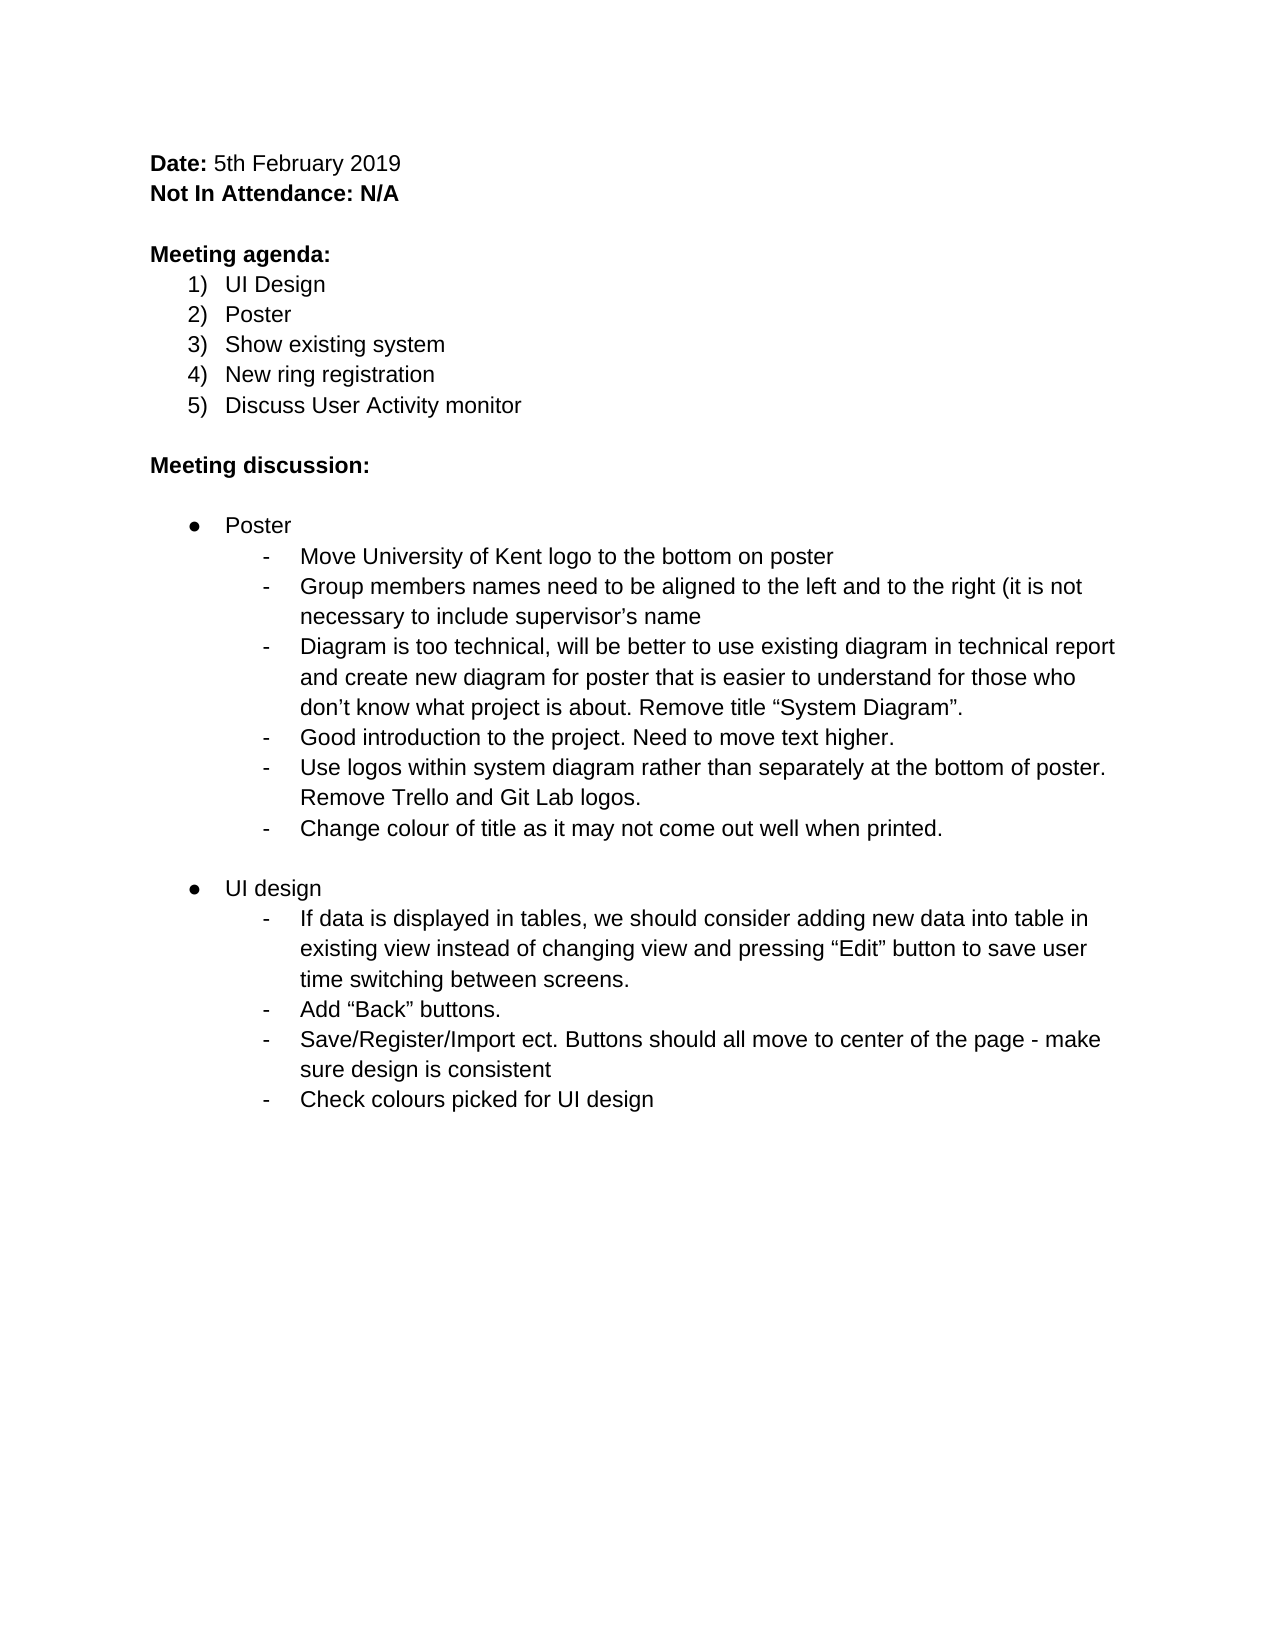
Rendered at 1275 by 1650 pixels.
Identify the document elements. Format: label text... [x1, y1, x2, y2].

list New ring registration [187, 361, 1125, 388]
list Check colours picked for UI design [262, 1086, 1125, 1113]
list Good introduction to the project. Need to move text higher. [262, 724, 1125, 750]
list If data is displayed in tables, we should consider adding new data into table in existing view instead of changing view and pressing “Edit” button to save user time switching between screens. [262, 905, 1125, 992]
list Show existing system [187, 331, 1125, 358]
list Use logos within system diagram rather than separately at the bottom of poster. Remove Trello and Git Lab logos. [262, 754, 1125, 811]
list UI Design [187, 271, 1125, 297]
list Poster [187, 301, 1125, 327]
text Meeting discussion: [150, 452, 1125, 478]
list Change colour of title as it may not come out well when printed. [262, 814, 1125, 841]
list Add “Back” buttons. [262, 996, 1125, 1022]
list Move University of Kent logo to the bottom on poster [262, 543, 1125, 569]
list UI design [187, 875, 1125, 901]
list Save/Register/Import ect. Buttons should all move to center of the page - make sure design is consistent [262, 1026, 1125, 1083]
list Poster [187, 512, 1125, 539]
list Diagram is too technical, will be better to use existing diagram in technical report and create new diagram for poster that is easier to understand for those who don’t know what project is about. Remove title “System Diagram”. [262, 633, 1125, 720]
list Group members names need to be aligned to the left and to the right (it is not necessary to include supervisor’s name [262, 573, 1125, 629]
text Date: 5th February 2019 [150, 150, 1125, 176]
text Meeting agenda: [150, 241, 1125, 267]
list Discuss User Activity monitor [187, 392, 1125, 418]
text Not In Attendance: N/A [150, 180, 1125, 207]
